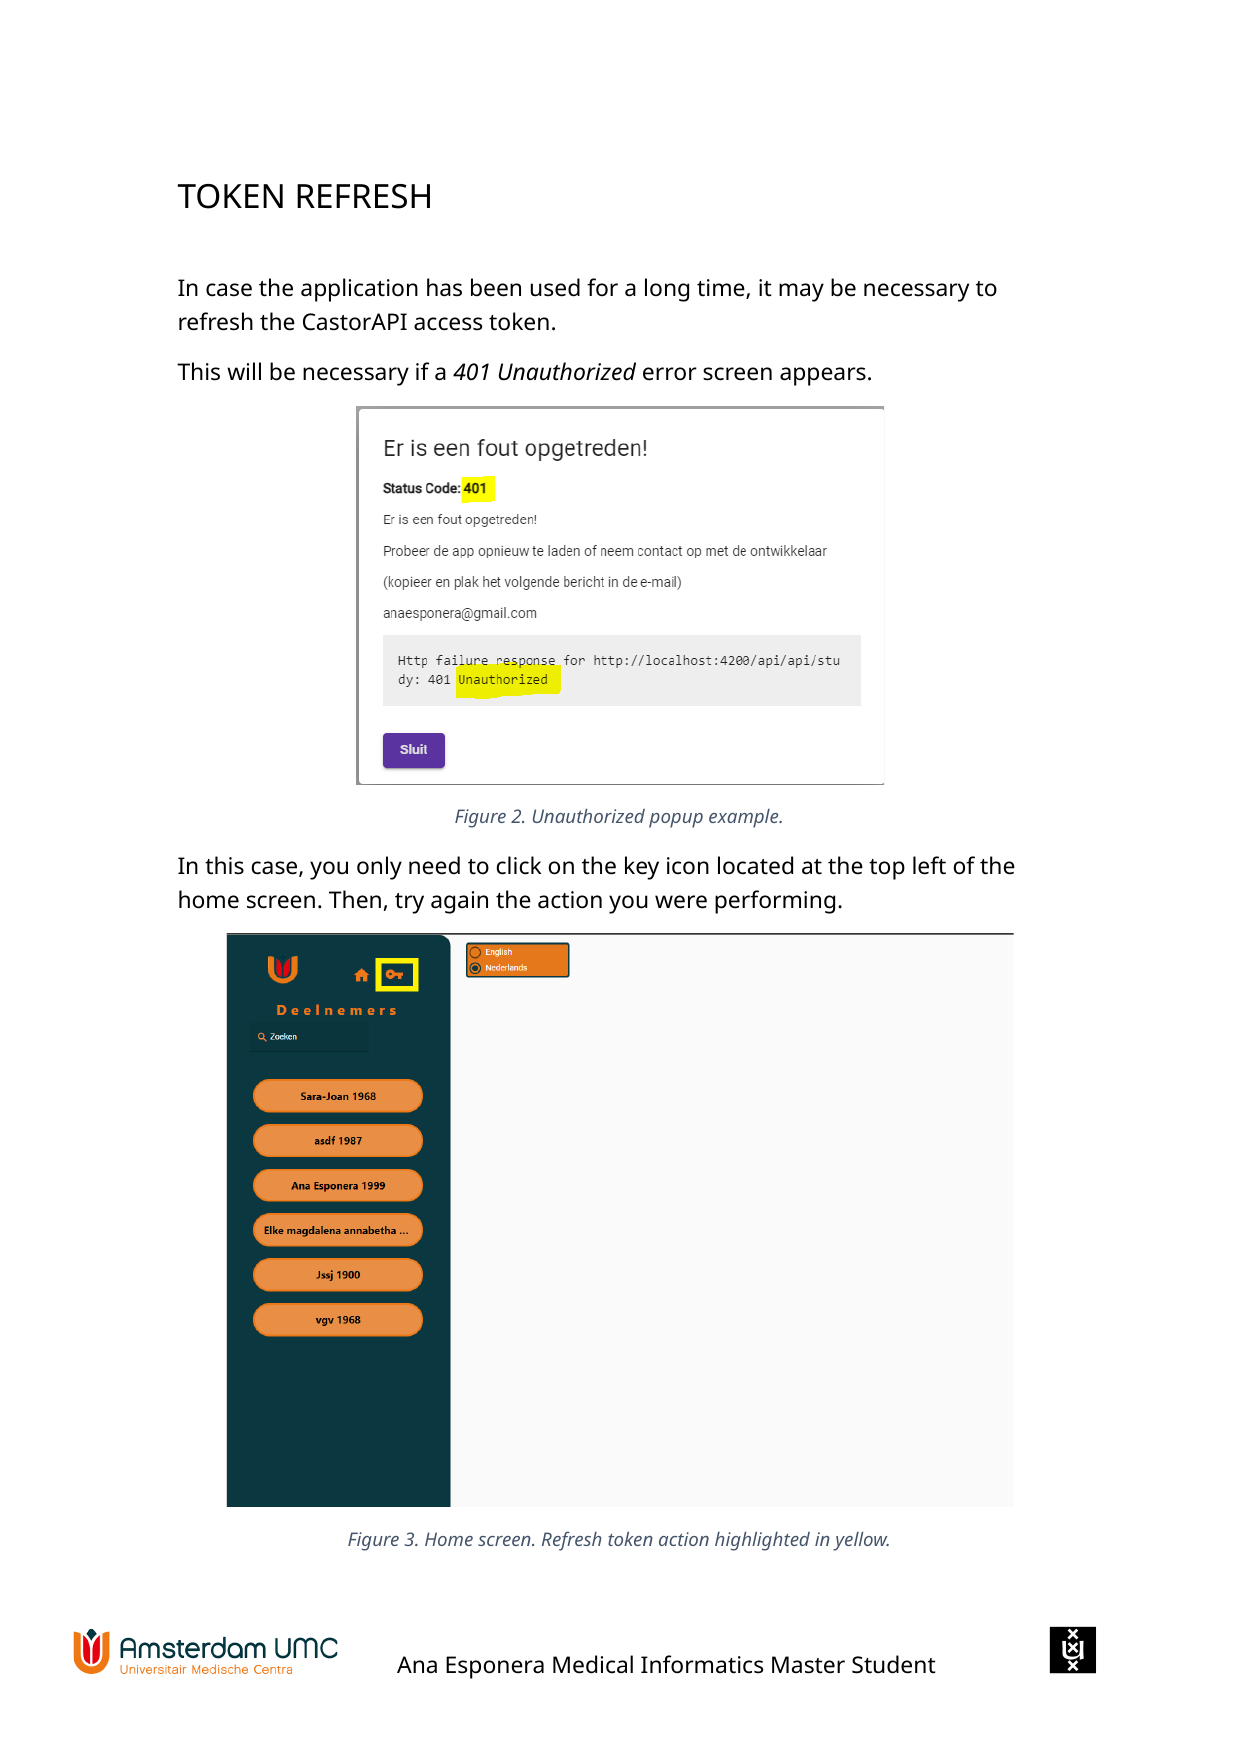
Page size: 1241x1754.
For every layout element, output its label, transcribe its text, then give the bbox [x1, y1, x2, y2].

text In this case, you only need to click on the key icon located at the top left of the home screen. Then, try again the action you were performing. [177, 850, 1063, 915]
picture [226, 933, 1014, 1507]
subtitle TOKEN REFRESH [177, 173, 1063, 218]
text In case the application has been used for a long time, it may be necessary to refresh the CastorAPI access token. [177, 272, 1063, 337]
text Figure 3. Home screen. Refresh token action highlighted in yellow. [177, 1526, 1063, 1552]
picture [356, 406, 885, 785]
picture [1049, 1626, 1097, 1674]
text This will be necessary if a 401 Unauthorized error screen appears. [177, 356, 1063, 387]
text Figure 2. Unauthorized popup example. [177, 803, 1063, 829]
picture [73, 1629, 338, 1674]
